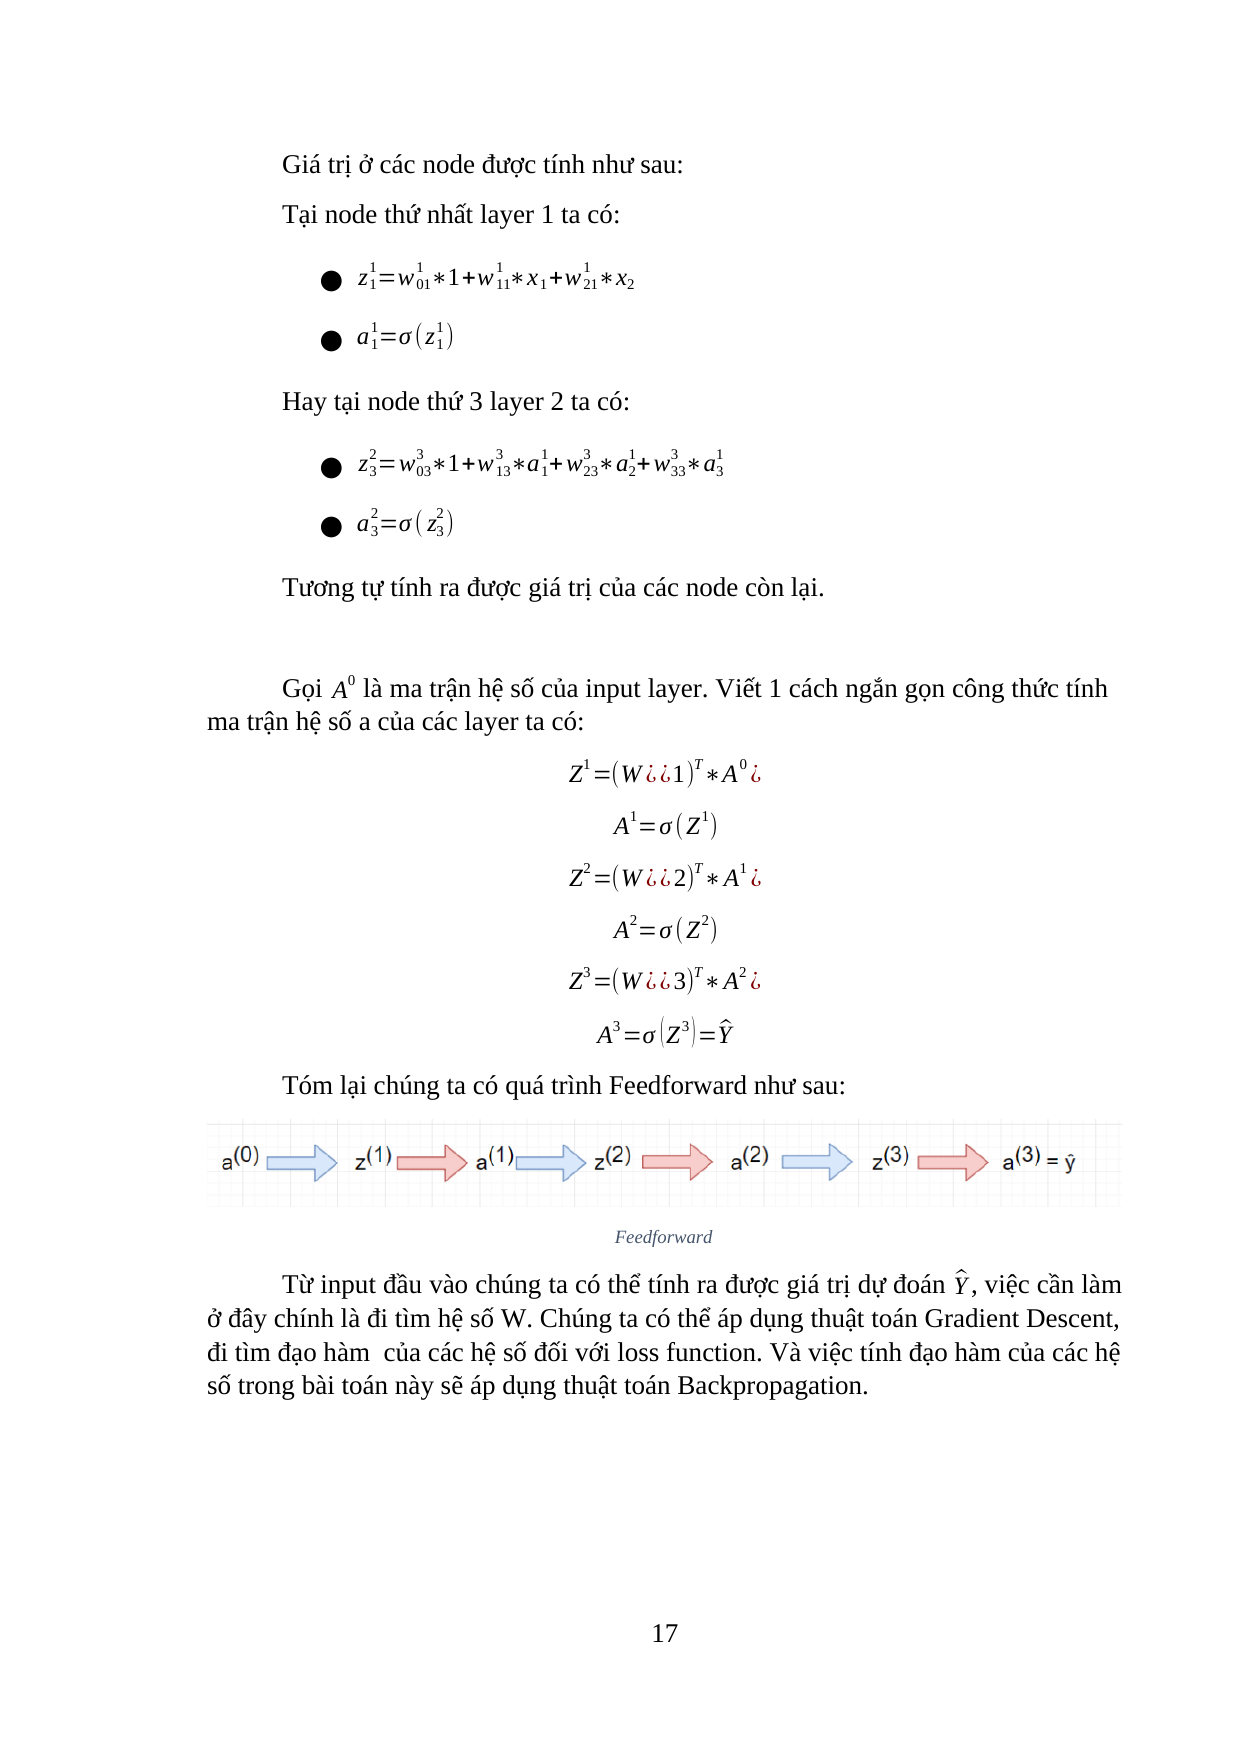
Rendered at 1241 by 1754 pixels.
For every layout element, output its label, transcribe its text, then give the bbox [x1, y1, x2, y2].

text Giá trị ở các node được tính như sau: [207, 148, 1122, 179]
text Tóm lại chúng ta có quá trình Feedforward như sau: [207, 1069, 1122, 1100]
picture [206, 1119, 1123, 1207]
text Gọi là ma trận hệ số của input layer. Viết 1 cách ngắn gọn công thức tính ma trận hệ số a của các layer ta có: [207, 672, 1122, 736]
text Hay tại node thứ 3 layer 2 ta có: [282, 384, 1122, 416]
text Từ input đầu vào chúng ta có thể tính ra được giá trị dự đoán , việc cần làm ở đây chính là đi tìm hệ số W. Chúng ta có thể áp dụng thuật toán Gradient Descent, đi tìm đạo hàm của các hệ số đối với loss function. Và việc tính đạo hàm của các hệ số trong bài toán này sẽ áp dụng thuật toán Backpropagation. [207, 1268, 1122, 1400]
text Tương tự tính ra được giá trị của các node còn lại. [282, 571, 1122, 602]
text Feedforward [207, 1226, 1122, 1248]
text Tại node thứ nhất layer 1 ta có: [207, 198, 1122, 229]
